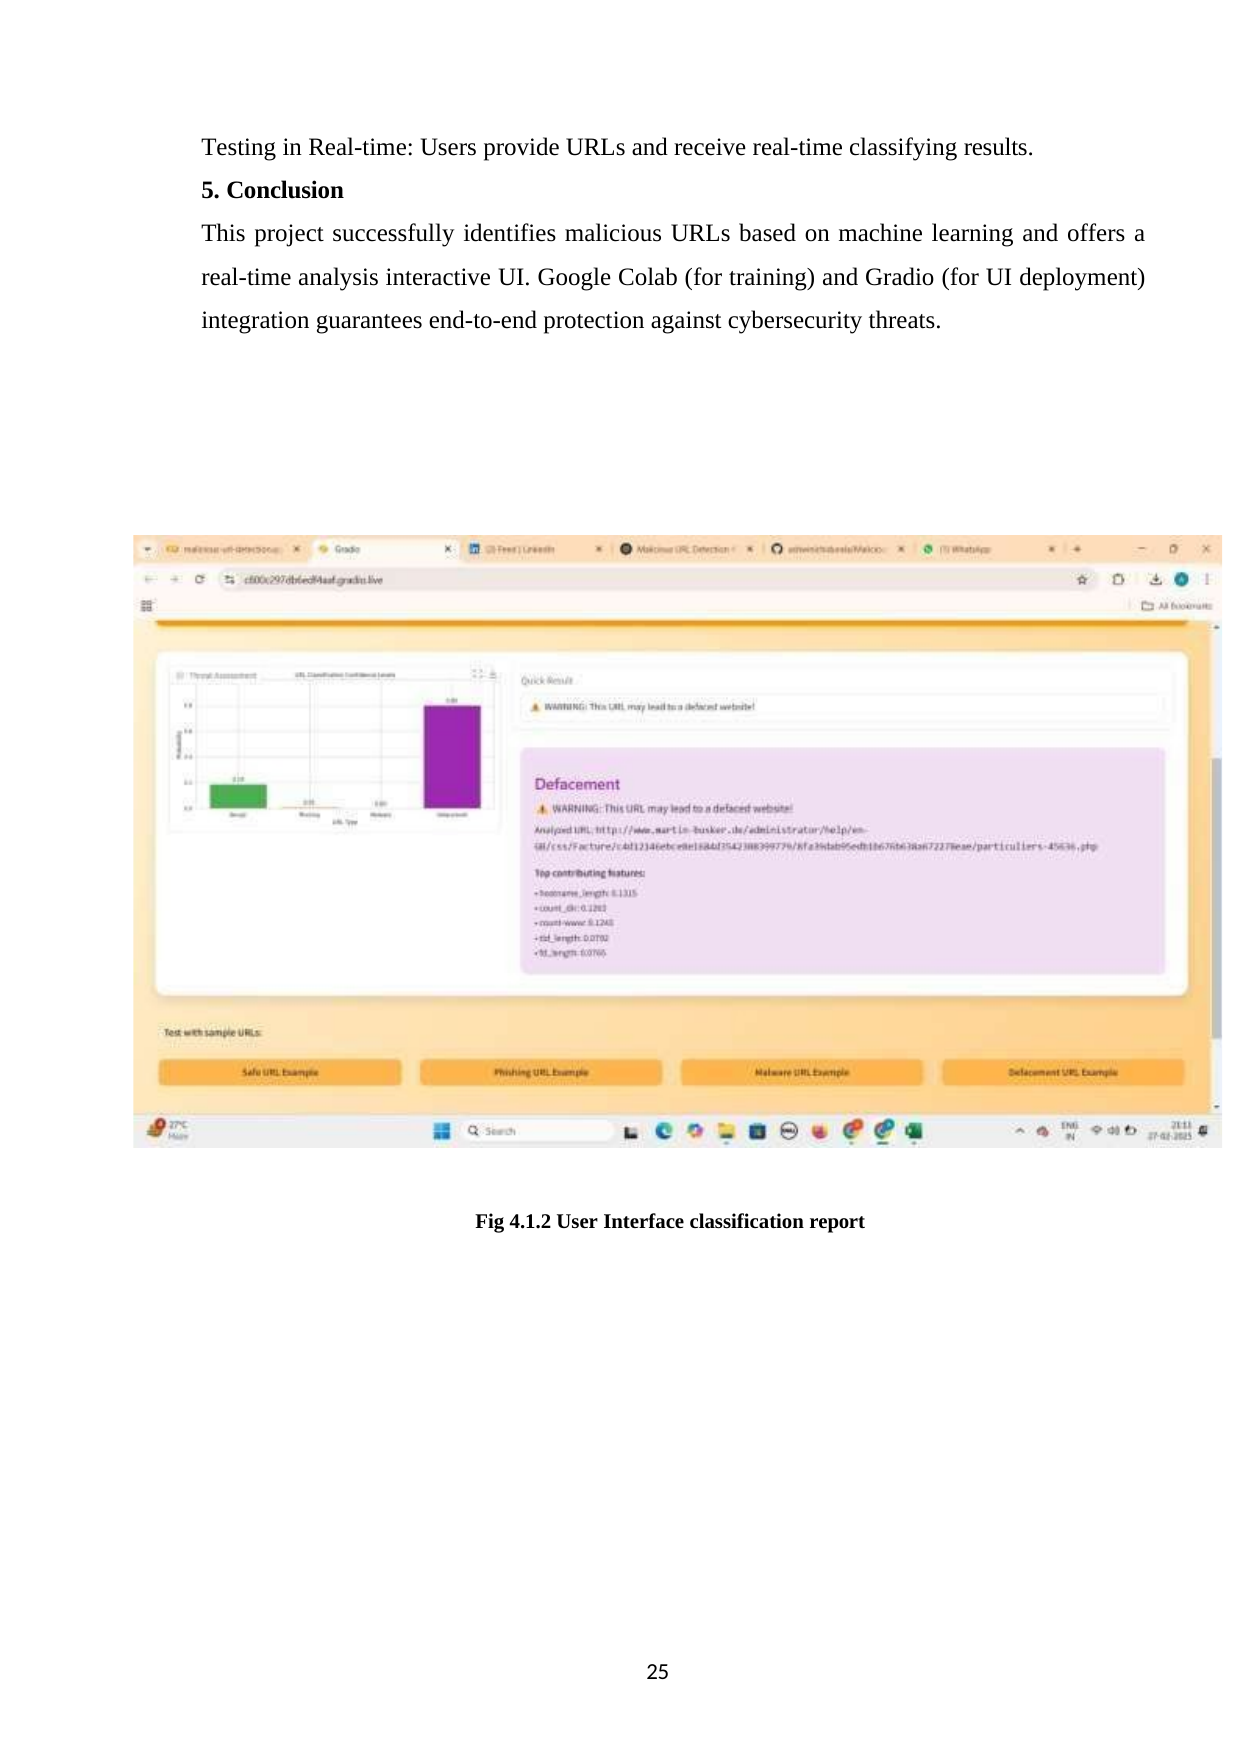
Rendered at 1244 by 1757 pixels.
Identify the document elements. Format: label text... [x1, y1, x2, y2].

text This project successfully identifies malicious URLs based on machine learning and offers a real-time analysis interactive UI. Google Colab (for training) and Gradio (for UI deployment) integration guarantees end-to-end protection against cybersecurity threats. [201, 218, 1147, 333]
subtitle Conclusion [201, 175, 1244, 204]
text Fig 4.1.2 User Interface classification report [319, 1209, 1021, 1233]
text Testing in Real-time: Users provide URLs and receive real-time classifying results. [201, 132, 1244, 161]
picture [133, 535, 1223, 1148]
